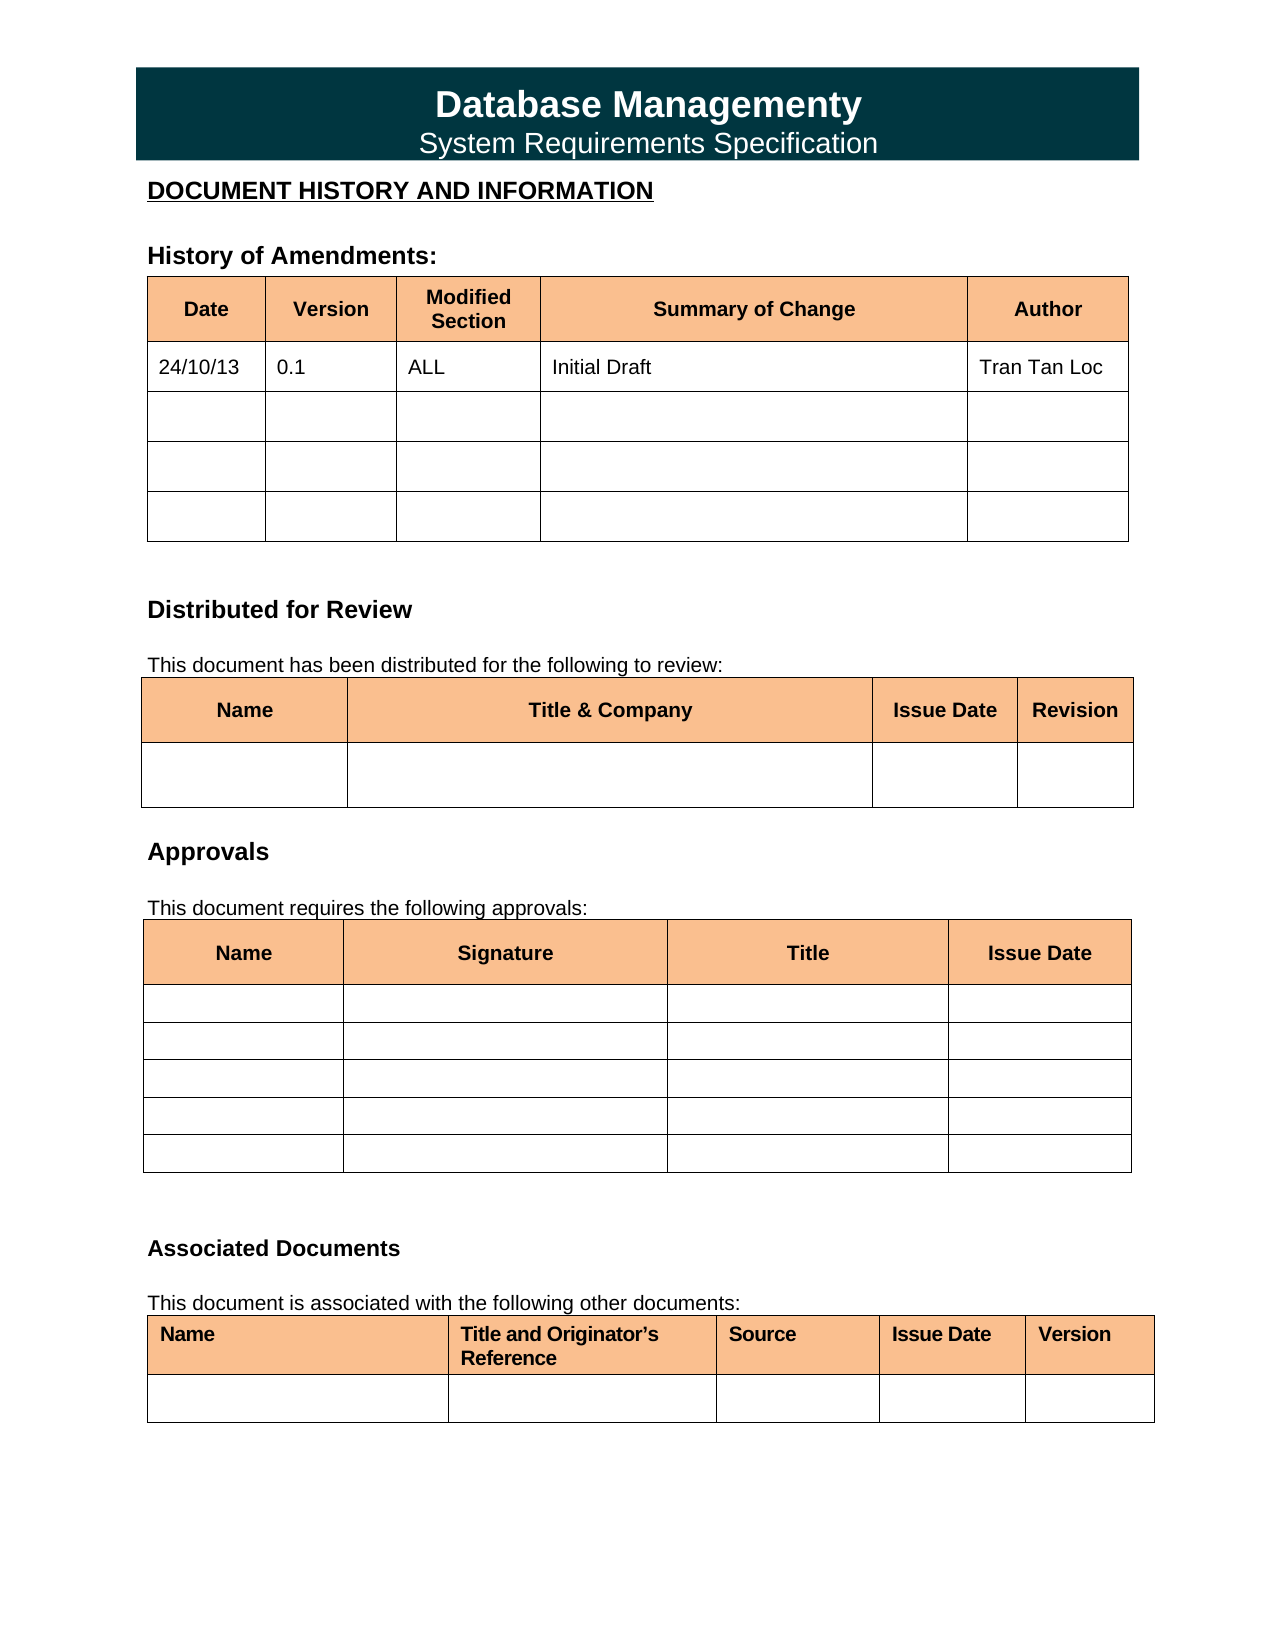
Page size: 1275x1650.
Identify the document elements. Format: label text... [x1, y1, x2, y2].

table_header Version [266, 277, 396, 341]
table_cell [949, 1098, 1131, 1134]
table_cell [668, 1060, 948, 1097]
table_header Summary of Change [541, 277, 967, 341]
table_cell [148, 392, 265, 441]
table_cell Initial Draft [541, 342, 967, 391]
text This document is associated with the following other documents: [147, 1291, 1128, 1315]
table_header Modified Section [397, 277, 540, 341]
table_cell [142, 743, 347, 807]
table_cell [668, 1023, 948, 1059]
subtitle Associated Documents [147, 1235, 1128, 1262]
table_cell [344, 985, 667, 1022]
table_cell [949, 1135, 1131, 1172]
table_header Title & Company [348, 678, 872, 742]
table_cell [949, 985, 1131, 1022]
table_cell [668, 985, 948, 1022]
table_cell [541, 492, 967, 541]
table_cell [1018, 743, 1133, 807]
table_header Revision [1018, 678, 1133, 742]
table_header Version [1026, 1316, 1154, 1374]
table_cell [344, 1135, 667, 1172]
table_cell [144, 1135, 343, 1172]
table_cell [266, 492, 396, 541]
table_cell [148, 1375, 448, 1422]
table_header Title [668, 920, 948, 984]
table_cell 24/10/13 [148, 342, 265, 391]
table_cell [397, 392, 540, 441]
table_cell [148, 442, 265, 491]
table_cell [144, 1098, 343, 1134]
table_cell [717, 1375, 879, 1422]
table_cell [668, 1098, 948, 1134]
subtitle Approvals [147, 837, 1128, 866]
table_cell [968, 442, 1128, 491]
table_cell [449, 1375, 716, 1422]
table_cell [968, 492, 1128, 541]
subtitle Distributed for Review [147, 595, 1128, 624]
table_header Title and Originator’s Reference [449, 1316, 716, 1374]
table_cell [949, 1023, 1131, 1059]
table_header Author [968, 277, 1128, 341]
table_cell [144, 1023, 343, 1059]
table_cell [344, 1098, 667, 1134]
table_cell [144, 985, 343, 1022]
table_header Issue Date [949, 920, 1131, 984]
table_cell [348, 743, 872, 807]
table_header Name [144, 920, 343, 984]
table_cell [968, 392, 1128, 441]
table_cell [873, 743, 1017, 807]
table_header Date [148, 277, 265, 341]
text History of Amendments: [147, 241, 1128, 269]
table_cell Tran Tan Loc [968, 342, 1128, 391]
table_cell [344, 1023, 667, 1059]
table_header Name [148, 1316, 448, 1374]
table_cell [148, 492, 265, 541]
table_cell [397, 442, 540, 491]
table_header Issue Date [880, 1316, 1025, 1374]
text DOCUMENT HISTORY AND INFORMATION [147, 176, 1128, 204]
table_cell [266, 392, 396, 441]
table_cell [880, 1375, 1025, 1422]
table_header Source [717, 1316, 879, 1374]
table_cell [1026, 1375, 1154, 1422]
table_header Issue Date [873, 678, 1017, 742]
table_header Name [142, 678, 347, 742]
text This document has been distributed for the following to review: [147, 653, 1128, 677]
table_cell 0.1 [266, 342, 396, 391]
table_header Signature [344, 920, 667, 984]
table_cell [344, 1060, 667, 1097]
table_cell [397, 492, 540, 541]
table_cell [541, 392, 967, 441]
table_cell [144, 1060, 343, 1097]
table_cell [668, 1135, 948, 1172]
table_cell [949, 1060, 1131, 1097]
table_cell [541, 442, 967, 491]
table_cell [266, 442, 396, 491]
table_cell ALL [397, 342, 540, 391]
text This document requires the following approvals: [147, 895, 1128, 919]
